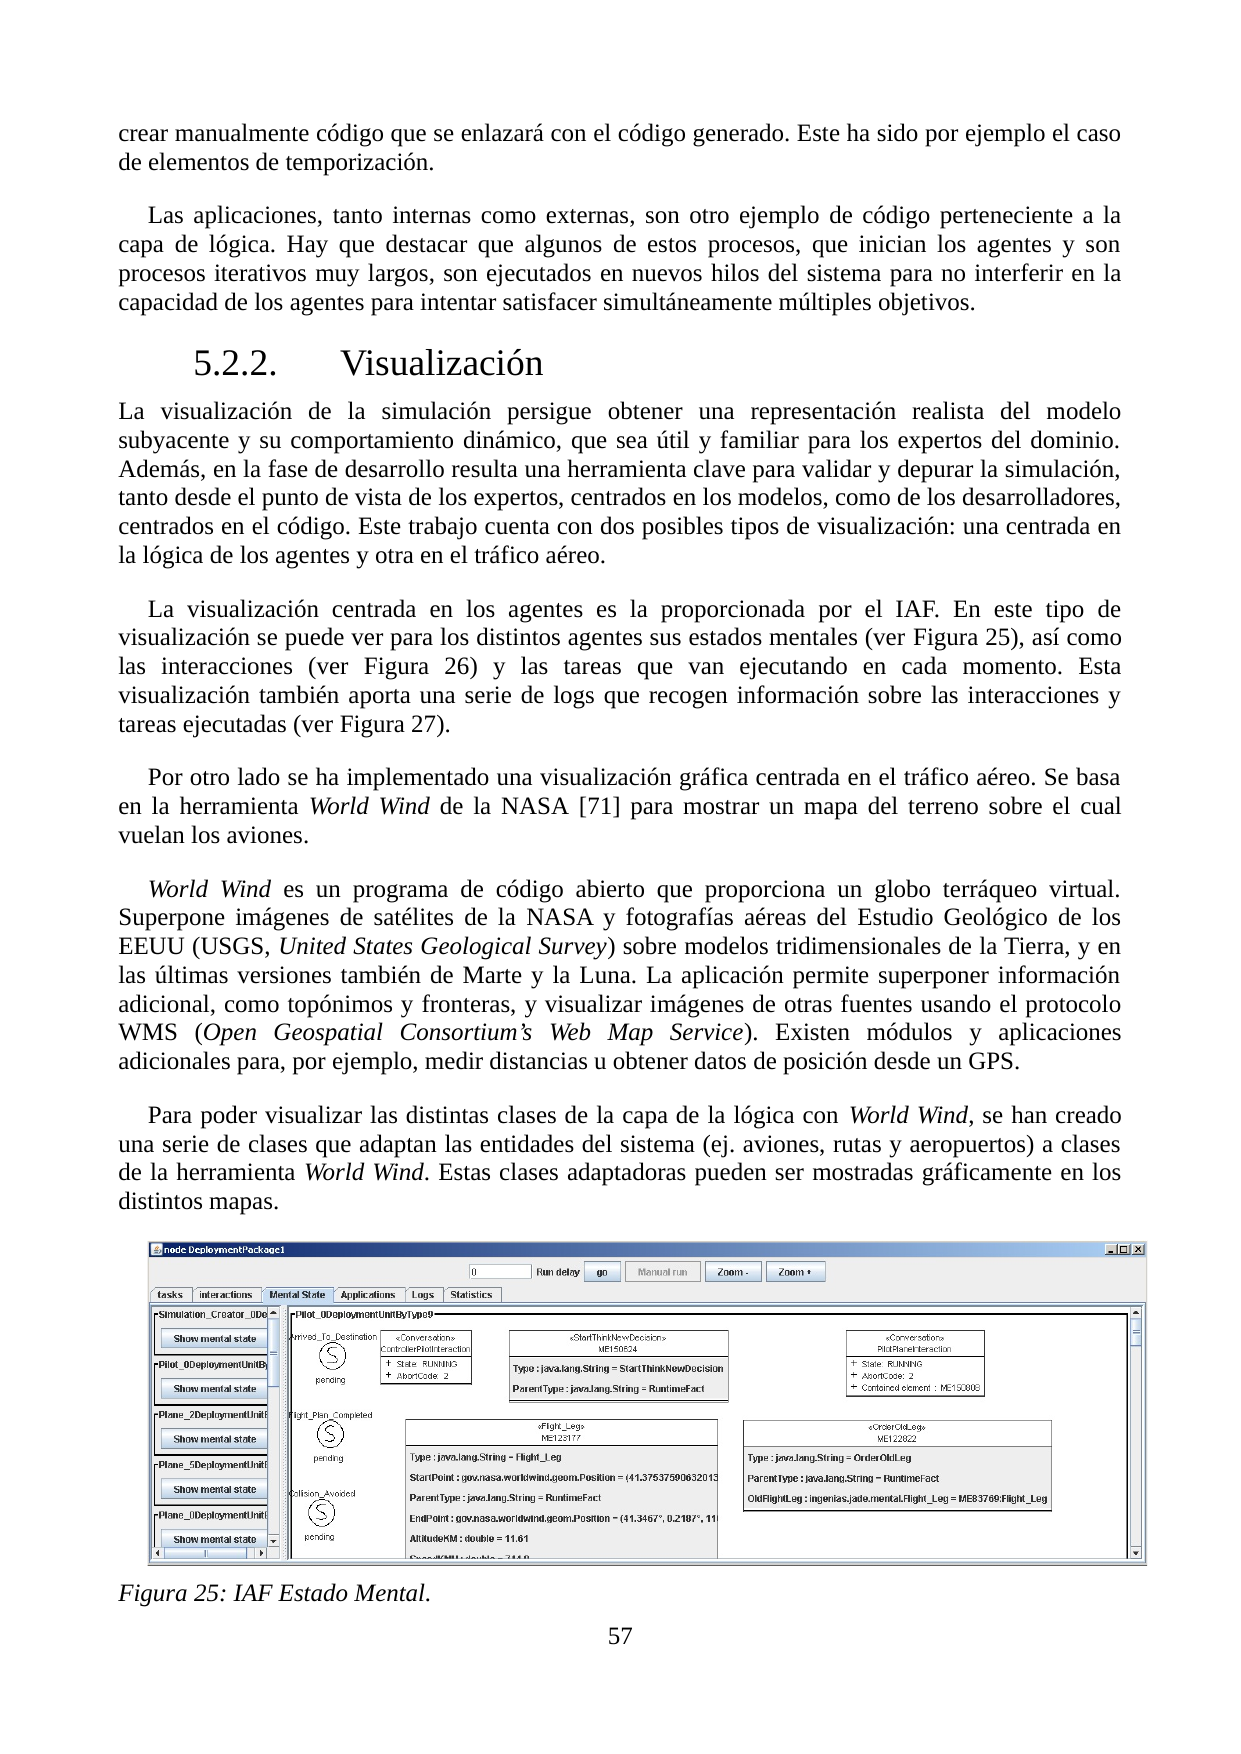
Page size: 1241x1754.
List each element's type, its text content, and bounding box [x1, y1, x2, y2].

text World Wind es un programa de código abierto que proporciona un globo terráqueo virtual. Superpone imágenes de satélites de la NASA y fotografías aéreas del Estudio Geológico de los EEUU (USGS, United States Geological Survey) sobre modelos tridimensionales de la Tierra, y en las últimas versiones también de Marte y la Luna. La aplicación permite superponer información adicional, como topónimos y fronteras, y visualizar imágenes de otras fuentes usando el protocolo WMS (Open Geospatial Consortium’s Web Map Service). Existen módulos y aplicaciones adicionales para, por ejemplo, medir distancias u obtener datos de posición desde un GPS. [118, 874, 1122, 1075]
subtitle Visualización [193, 341, 1122, 384]
text Las aplicaciones, tanto internas como externas, son otro ejemplo de código perteneciente a la capa de lógica. Hay que destacar que algunos de estos procesos, que inician los agentes y son procesos iterativos muy largos, son ejecutados en nuevos hilos del sistema para no interferir en la capacidad de los agentes para intentar satisfacer simultáneamente múltiples objetivos. [118, 201, 1122, 316]
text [118, 118, 1122, 176]
picture [147, 1240, 1148, 1566]
text Por otro lado se ha implementado una visualización gráfica centrada en el tráfico aéreo. Se basa en la herramienta World Wind de la NASA para mostrar un mapa del terreno sobre el cual vuelan los aviones. [118, 762, 1122, 849]
text Para poder visualizar las distintas clases de la capa de la lógica con World Wind, se han creado una serie de clases que adaptan las entidades del sistema (ej. aviones, rutas y aeropuertos) a clases de la herramienta World Wind. Estas clases adaptadoras pueden ser mostradas gráficamente en los distintos mapas. [118, 1100, 1122, 1215]
text La visualización de la simulación persigue obtener una representación realista del modelo subyacente y su comportamiento dinámico, que sea útil y familiar para los expertos del dominio. Además, en la fase de desarrollo resulta una herramienta clave para validar y depurar la simulación, tanto desde el punto de vista de los expertos, centrados en los modelos, como de los desarrolladores, centrados en el código. Este trabajo cuenta con dos posibles tipos de visualización: una centrada en la lógica de los agentes y otra en el tráfico aéreo. [118, 396, 1122, 569]
